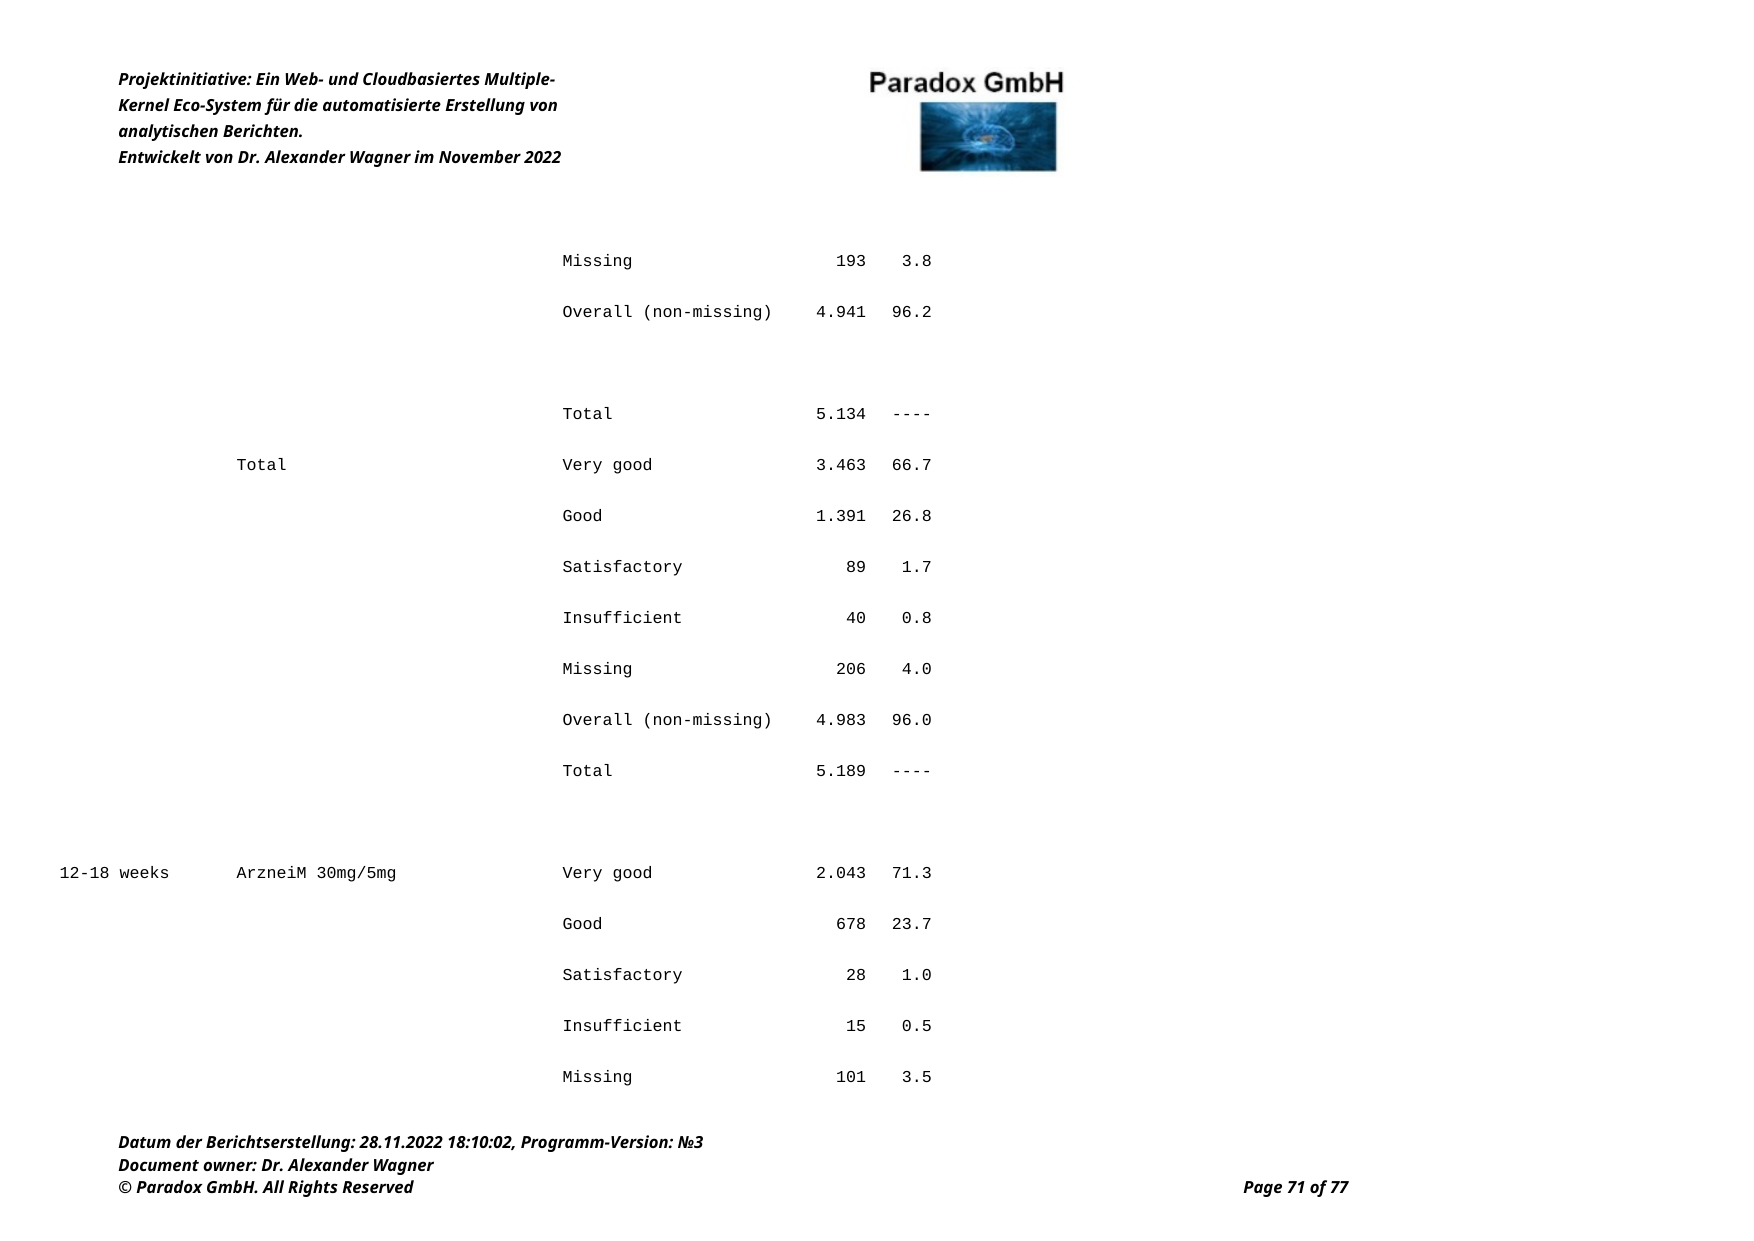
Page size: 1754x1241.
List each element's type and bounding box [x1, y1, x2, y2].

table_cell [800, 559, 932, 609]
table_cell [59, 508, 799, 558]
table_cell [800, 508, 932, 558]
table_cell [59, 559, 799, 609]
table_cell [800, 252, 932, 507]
picture [863, 67, 1100, 177]
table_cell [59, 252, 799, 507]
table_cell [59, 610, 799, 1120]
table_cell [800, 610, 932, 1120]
